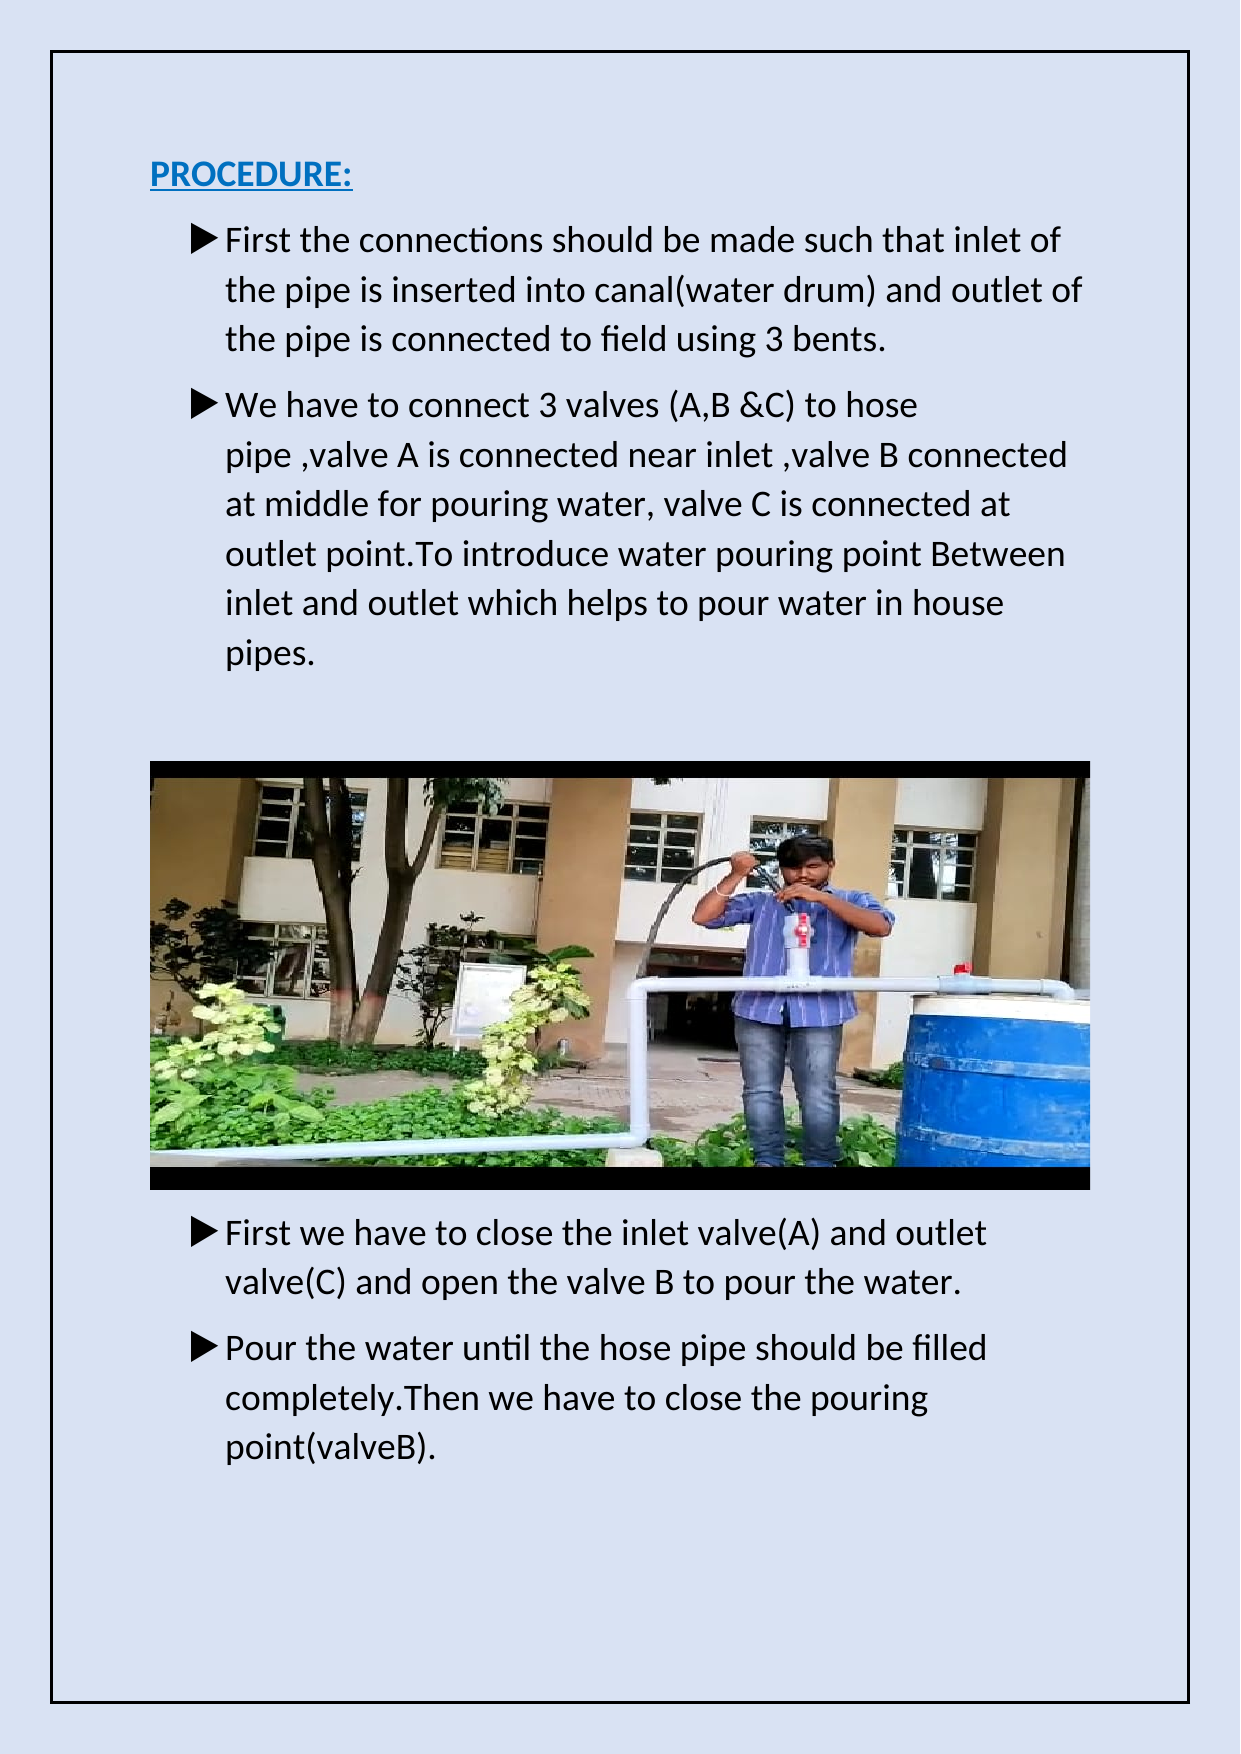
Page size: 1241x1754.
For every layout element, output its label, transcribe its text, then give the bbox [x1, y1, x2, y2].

list First we have to close the inlet valve(A) and outlet valve(C) and open the valve B to pour the water. [187, 1208, 1090, 1304]
text PROCEDURE: [150, 150, 1090, 196]
list We have to connect 3 valves (A,B &C) to hose pipe ,valve A is connected near inlet ,valve B connected at middle for pouring water, valve C is connected at outlet point.To introduce water pouring point Between inlet and outlet which helps to pour water in house pipes. [187, 381, 1090, 674]
list First the connections should be made such that inlet of the pipe is inserted into canal(water drum) and outlet of the pipe is connected to field using 3 bents. [187, 216, 1090, 361]
list Pour the water until the hose pipe should be filled completely.Then we have to close the pouring point(valveB). [187, 1324, 1090, 1469]
picture [150, 761, 1091, 1190]
